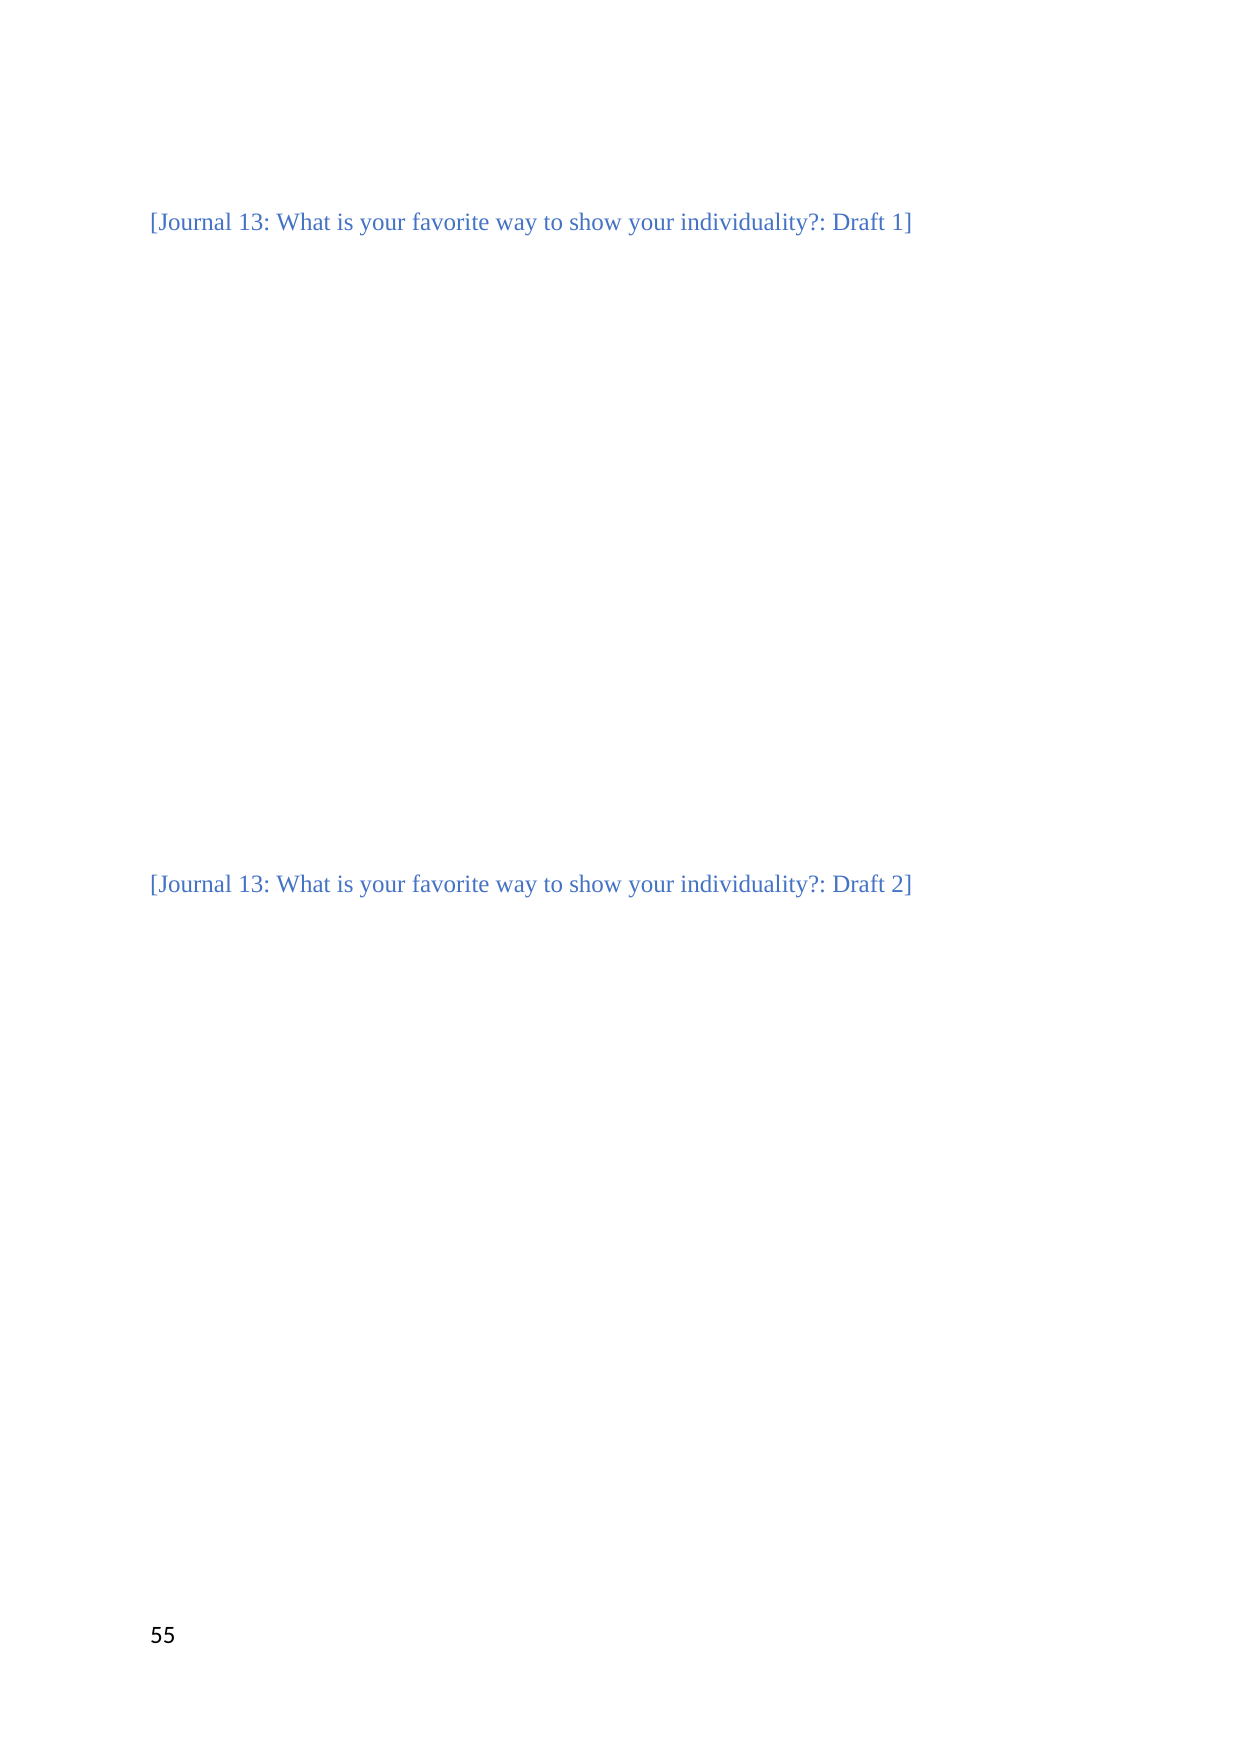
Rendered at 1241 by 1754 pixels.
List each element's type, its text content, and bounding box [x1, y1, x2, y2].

text [Journal 13: What is your favorite way to show your individuality?: Draft 2] [150, 869, 1090, 897]
text [Journal 13: What is your favorite way to show your individuality?: Draft 1] [150, 207, 1090, 236]
